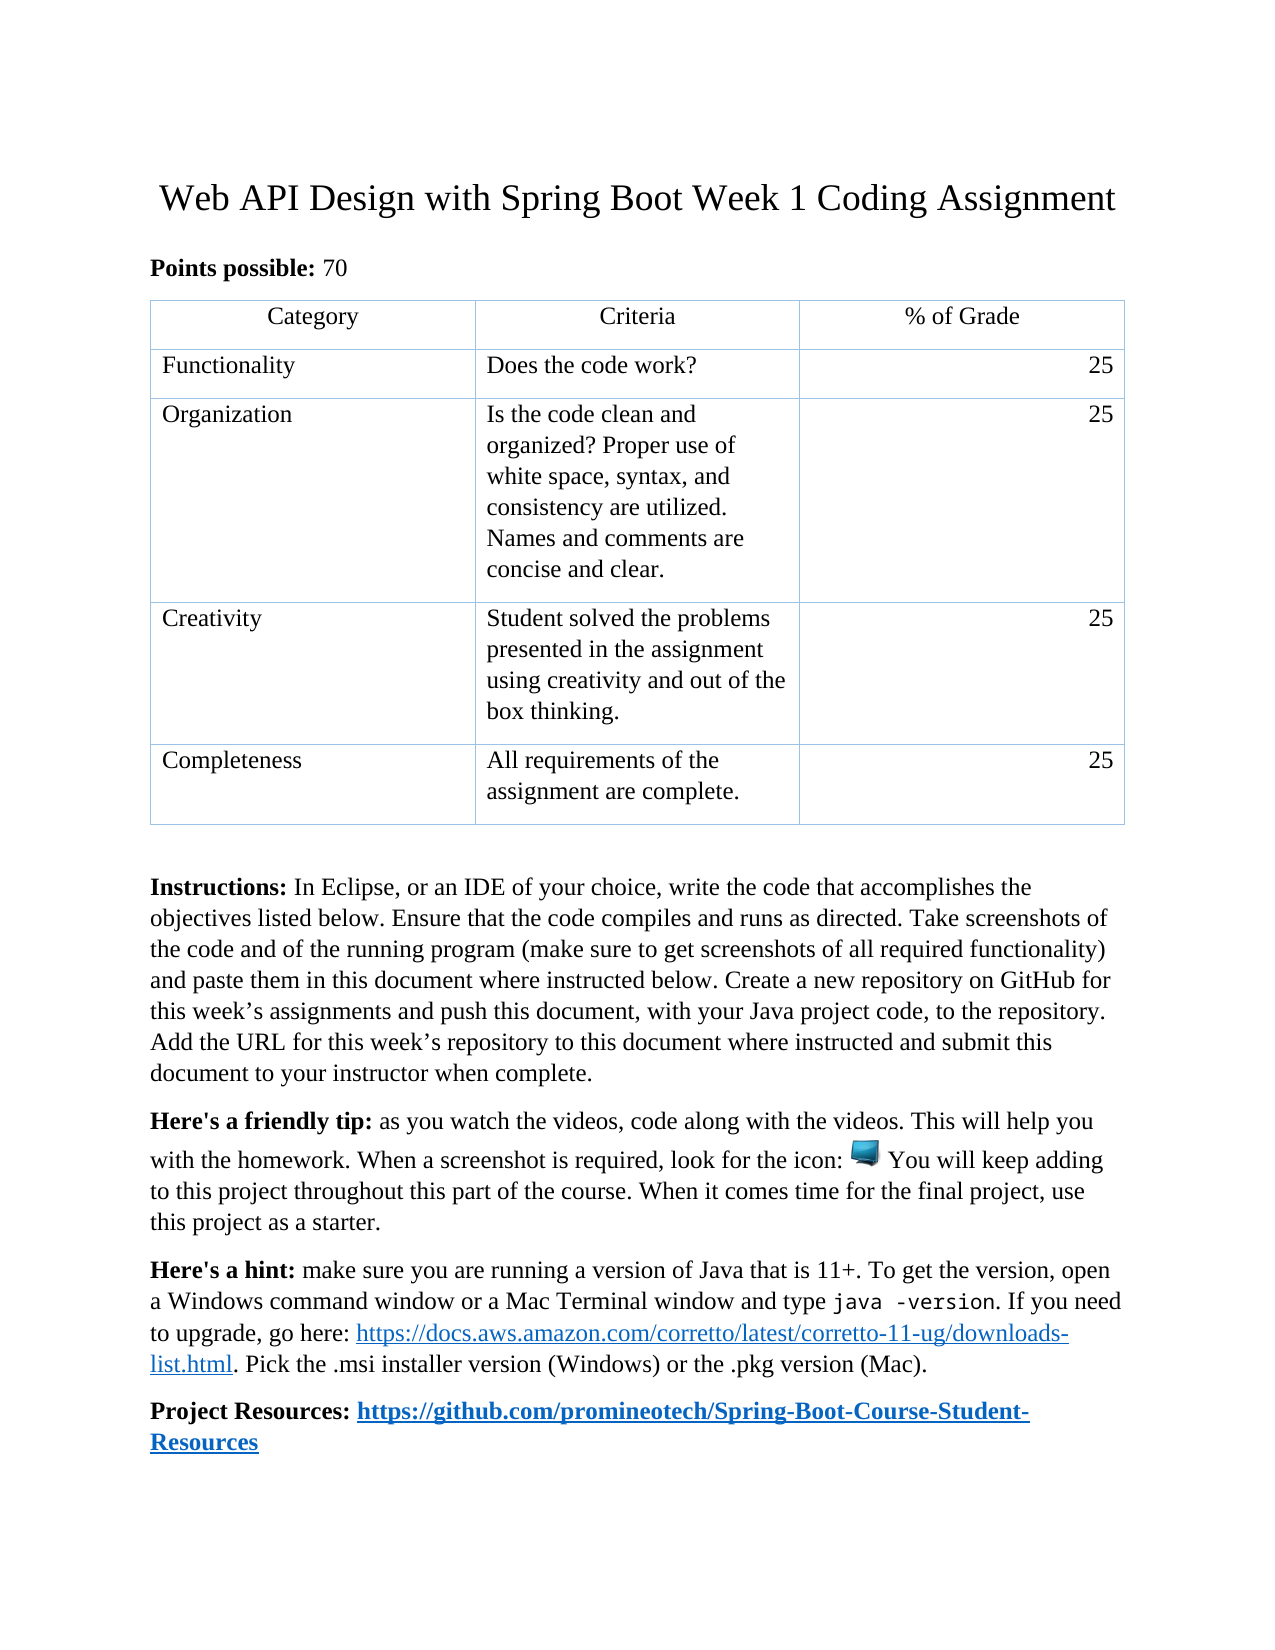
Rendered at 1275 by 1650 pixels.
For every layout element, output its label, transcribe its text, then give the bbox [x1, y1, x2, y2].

subtitle Web API Design with Spring Boot Week 1 Coding Assignment [150, 175, 1125, 218]
table_header Criteria [476, 301, 799, 349]
table_cell 25 [800, 350, 1124, 398]
table_cell Does the code work? [476, 350, 799, 398]
text Instructions: In Eclipse, or an IDE of your choice, write the code that accomplishes the objectives listed below. Ensure that the code compiles and runs as directed. Take screenshots of the code and of the running program (make sure to get screenshots of all required functionality) and paste them in this document where instructed below. Create a new repository on GitHub for this week’s assignments and push this document, with your Java project code, to the repository. Add the URL for this week’s repository to this document where instructed and submit this document to your instructor when complete. [150, 872, 1125, 1087]
table_cell 25 [800, 745, 1124, 823]
table_cell Is the code clean and organized? Proper use of white space, syntax, and consistency are utilized. Names and comments are concise and clear. [476, 399, 799, 602]
table_cell Organization [151, 399, 475, 602]
table_cell Student solved the problems presented in the assignment using creativity and out of the box thinking. [476, 603, 799, 744]
table_cell Creativity [151, 603, 475, 744]
text Points possible: 70 [150, 222, 1125, 281]
table_cell Functionality [151, 350, 475, 398]
table_cell 25 [800, 603, 1124, 744]
picture [849, 1137, 882, 1169]
text Here's a hint: make sure you are running a version of Java that is 11+. To get the version, open a Windows command window or a Mac Terminal window and type java -version. If you need to upgrade, go here: https://docs.aws.amazon.com/corretto/latest/corretto-11-ug/downloads-list.html. Pick the .msi installer version (Windows) or the .pkg version (Mac). [150, 1255, 1125, 1377]
text Here's a friendly tip: as you watch the videos, code along with the videos. This will help you with the homework. When a screenshot is required, look for the icon: You will keep adding to this project throughout this part of the course. When it comes time for the final project, use this project as a starter. [150, 1106, 1125, 1236]
table_header % of Grade [800, 301, 1124, 349]
table_cell 25 [800, 399, 1124, 602]
table_header Category [151, 301, 475, 349]
table_cell All requirements of the assignment are complete. [476, 745, 799, 823]
table_cell Completeness [151, 745, 475, 823]
text Project Resources: https://github.com/promineotech/Spring-Boot-Course-Student-Resources [150, 1396, 1125, 1456]
